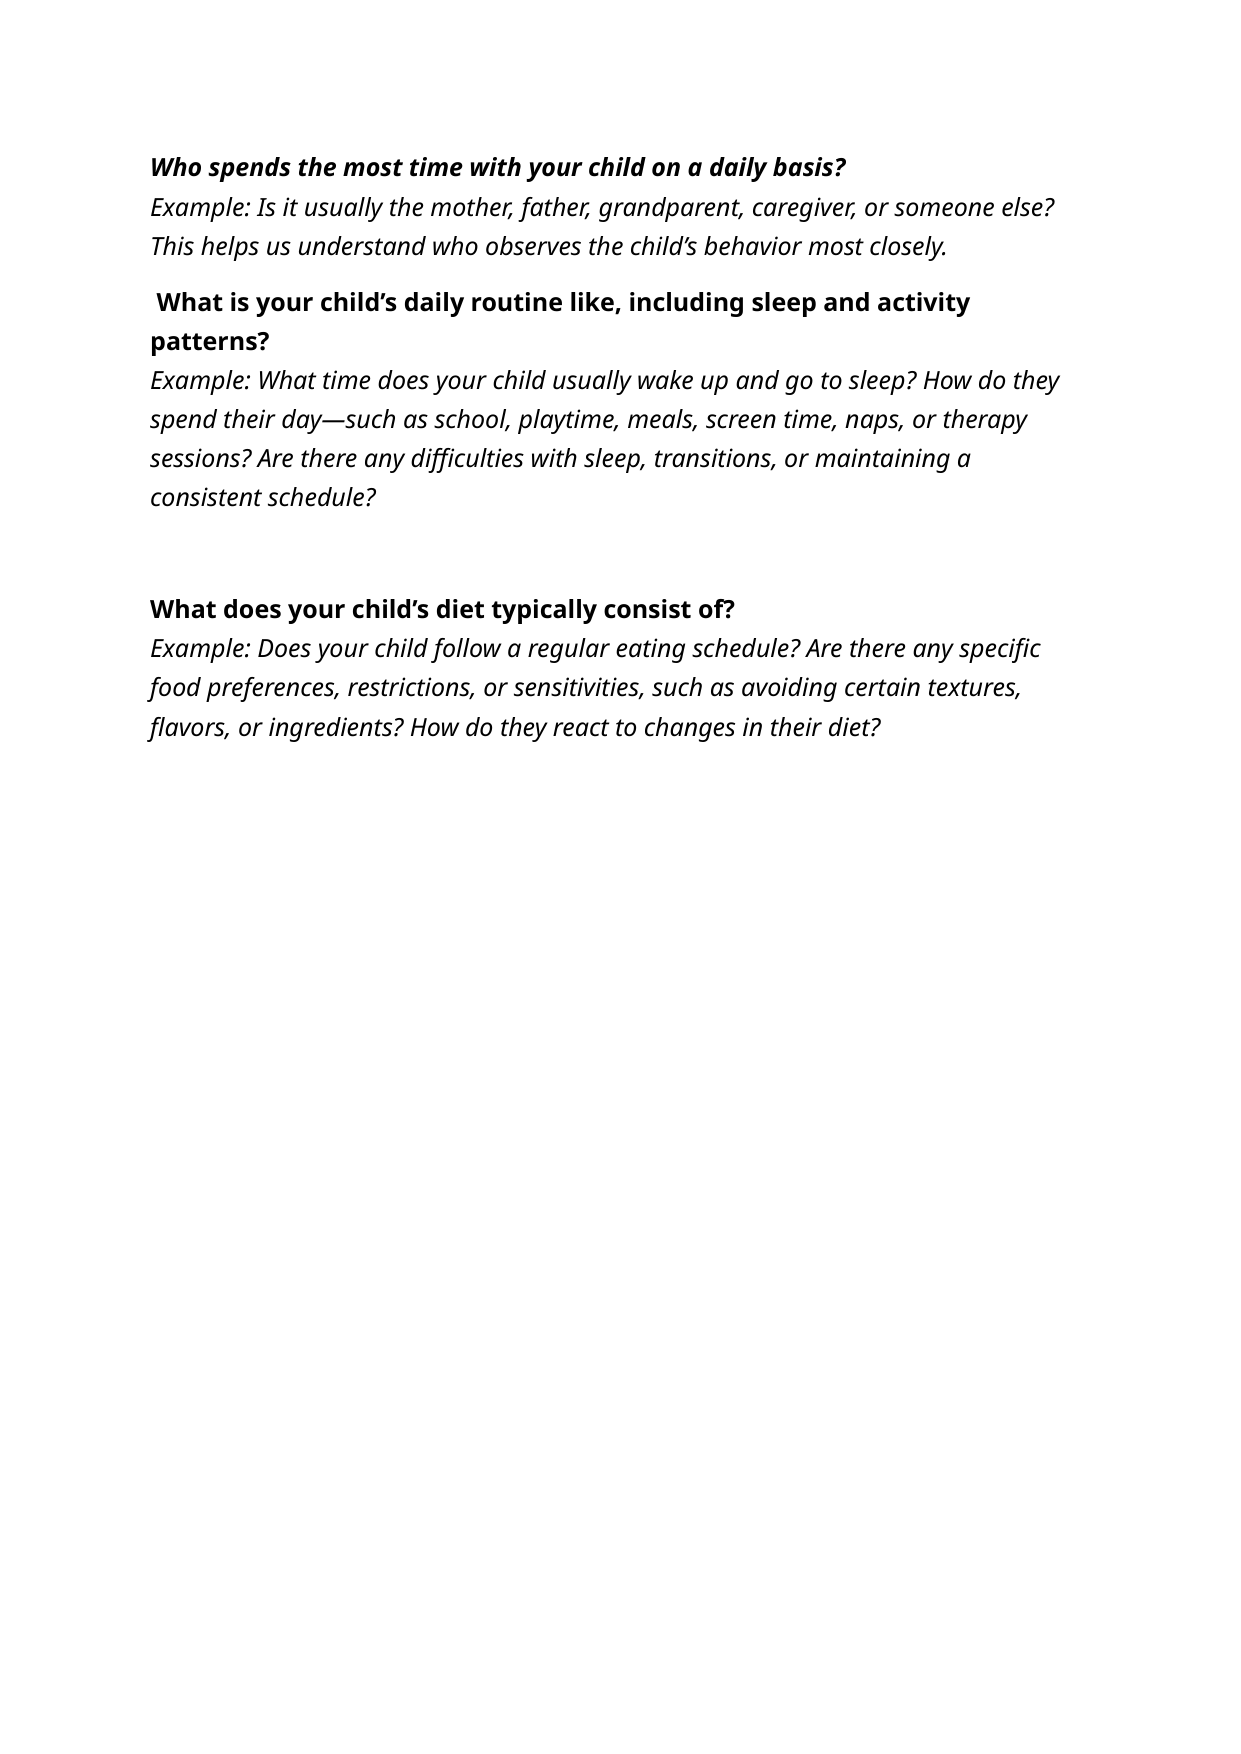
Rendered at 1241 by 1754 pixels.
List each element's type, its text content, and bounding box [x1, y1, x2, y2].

text Who spends the most time with your child on a daily basis? Example: Is it usually the mother, father, grandparent, caregiver, or someone else? This helps us understand who observes the child’s behavior most closely. [150, 150, 1090, 262]
text What does your child’s diet typically consist of? Example: Does your child follow a regular eating schedule? Are there any specific food preferences, restrictions, or sensitivities, such as avoiding certain textures, flavors, or ingredients? How do they react to changes in their diet? [150, 592, 1090, 743]
text What is your child’s daily routine like, including sleep and activity patterns? Example: What time does your child usually wake up and go to sleep? How do they spend their day—such as school, playtime, meals, screen time, naps, or therapy sessions? Are there any difficulties with sleep, transitions, or maintaining a consistent schedule? [150, 284, 1090, 514]
